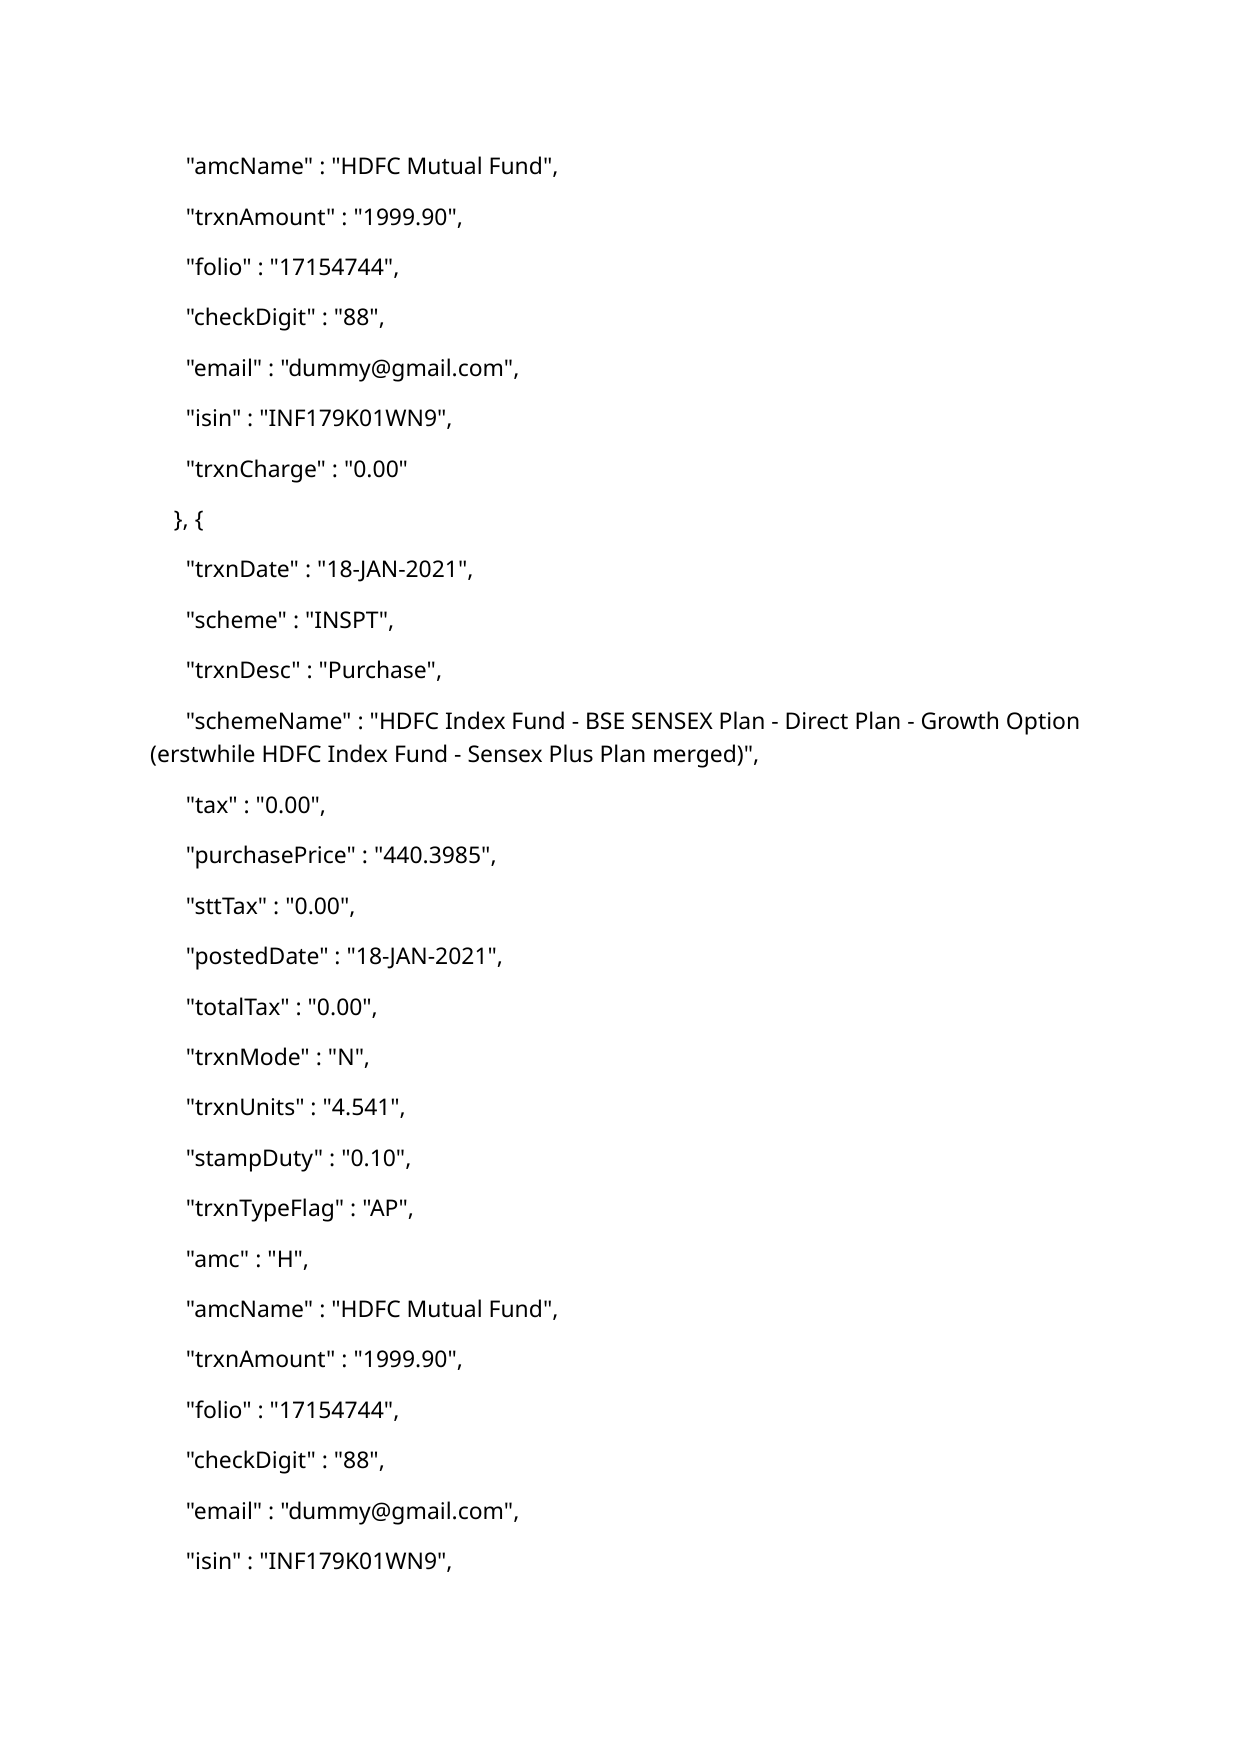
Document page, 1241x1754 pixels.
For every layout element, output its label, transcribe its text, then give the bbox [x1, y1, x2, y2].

text "sttTax" : "0.00", [150, 889, 1090, 921]
text "checkDigit" : "88", [150, 301, 1090, 332]
text }, { [150, 503, 1090, 534]
text "trxnMode" : "N", [150, 1041, 1090, 1072]
text "trxnUnits" : "4.541", [150, 1091, 1090, 1122]
text "email" : "dummy@gmail.com", [150, 352, 1090, 383]
text "isin" : "INF179K01WN9", [150, 402, 1090, 433]
text "trxnCharge" : "0.00" [150, 452, 1090, 484]
text "trxnAmount" : "1999.90", [150, 1343, 1090, 1374]
text "purchasePrice" : "440.3985", [150, 839, 1090, 870]
text "amc" : "H", [150, 1242, 1090, 1274]
text "scheme" : "INSPT", [150, 604, 1090, 635]
text "schemeName" : "HDFC Index Fund - BSE SENSEX Plan - Direct Plan - Growth Option (erstwhile HDFC Index Fund - Sensex Plus Plan merged)", [150, 704, 1090, 769]
text "trxnAmount" : "1999.90", [150, 200, 1090, 232]
text "amcName" : "HDFC Mutual Fund", [150, 1293, 1090, 1324]
text "stampDuty" : "0.10", [150, 1142, 1090, 1173]
text "postedDate" : "18-JAN-2021", [150, 940, 1090, 971]
text "email" : "dummy@gmail.com", [150, 1494, 1090, 1526]
text "trxnTypeFlag" : "AP", [150, 1192, 1090, 1223]
text "folio" : "17154744", [150, 251, 1090, 282]
text "amcName" : "HDFC Mutual Fund", [150, 150, 1090, 181]
text "isin" : "INF179K01WN9", [150, 1545, 1090, 1576]
text "folio" : "17154744", [150, 1394, 1090, 1425]
text "trxnDate" : "18-JAN-2021", [150, 553, 1090, 584]
text "checkDigit" : "88", [150, 1444, 1090, 1475]
text "tax" : "0.00", [150, 789, 1090, 820]
text "trxnDesc" : "Purchase", [150, 654, 1090, 685]
text "totalTax" : "0.00", [150, 990, 1090, 1022]
